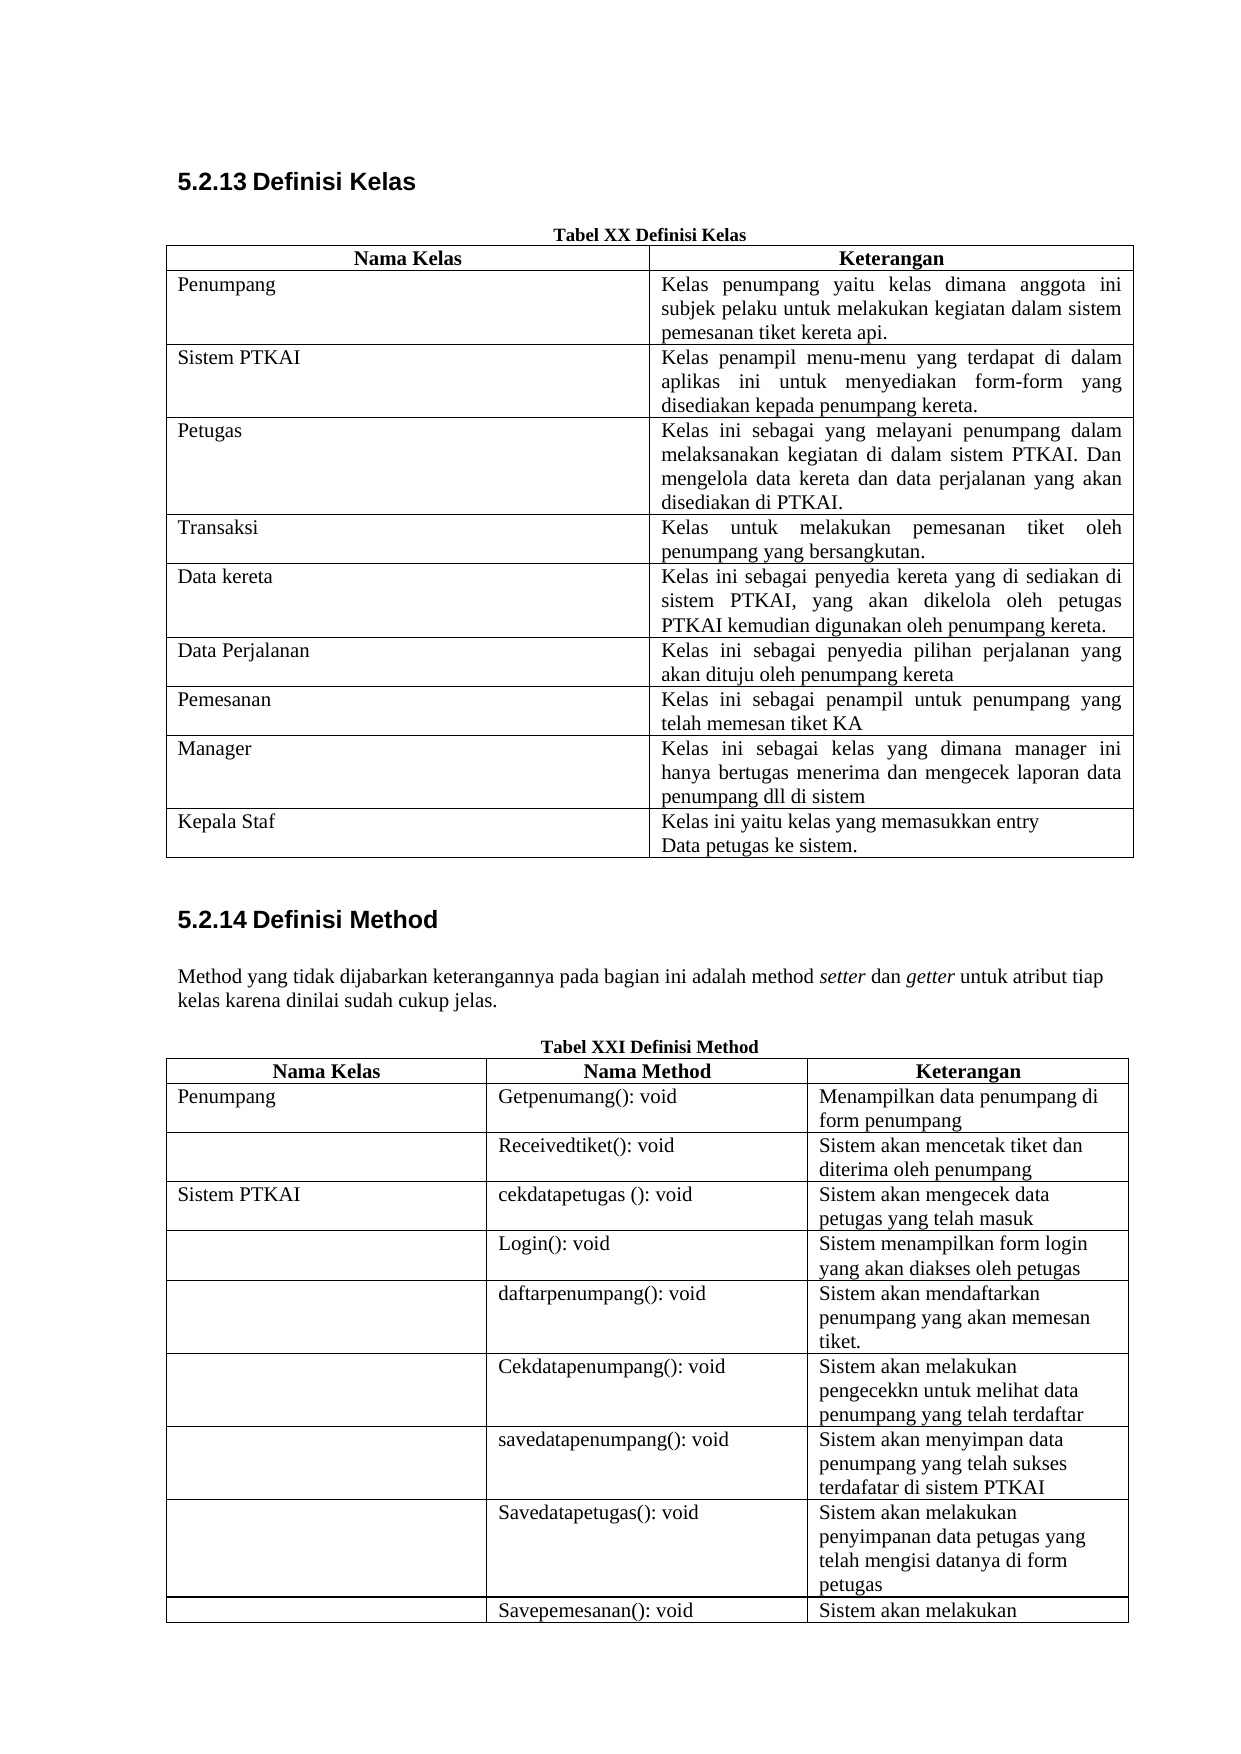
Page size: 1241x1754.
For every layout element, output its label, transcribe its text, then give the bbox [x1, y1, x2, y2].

table_cell Kelas ini sebagai penyedia pilihan perjalanan yang akan dituju oleh penumpang kereta [650, 638, 1133, 686]
table_header Keterangan [808, 1059, 1128, 1083]
table_cell Kelas penumpang yaitu kelas dimana anggota ini subjek pelaku untuk melakukan kegiatan dalam sistem pemesanan tiket kereta api. [650, 271, 1133, 344]
table_cell Sistem akan mengecek data petugas yang telah masuk [808, 1182, 1128, 1230]
table_cell Penumpang [167, 1084, 486, 1132]
table_cell Sistem menampilkan form login yang akan diakses oleh petugas [808, 1231, 1128, 1279]
table_cell Sistem akan mendaftarkan penumpang yang akan memesan tiket. [808, 1281, 1128, 1353]
text Method yang tidak dijabarkan keterangannya pada bagian ini adalah method setter dan getter untuk atribut tiap kelas karena dinilai sudah cukup jelas. [177, 964, 1122, 1012]
table_cell [167, 1133, 486, 1181]
table_cell [167, 1281, 486, 1353]
table_cell Kelas ini sebagai penyedia kereta yang di sediakan di sistem PTKAI, yang akan dikelola oleh petugas PTKAI kemudian digunakan oleh penumpang kereta. [650, 564, 1133, 637]
table_cell Kelas untuk melakukan pemesanan tiket oleh penumpang yang bersangkutan. [650, 515, 1133, 563]
table_cell Data kereta [167, 564, 649, 637]
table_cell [487, 1598, 807, 1622]
table_cell Pemesanan [167, 687, 649, 735]
table_cell cekdatapetugas (): void [487, 1182, 807, 1230]
table_cell Sistem akan menyimpan data penumpang yang telah sukses terdafatar di sistem PTKAI [808, 1427, 1128, 1499]
table_cell Kelas ini sebagai penampil untuk penumpang yang telah memesan tiket KA [650, 687, 1133, 735]
table_header Keterangan [650, 246, 1133, 270]
subtitle Definisi Kelas [177, 167, 1122, 196]
table_cell Menampilkan data penumpang di form penumpang [808, 1084, 1128, 1132]
table_cell Kepala Staf [167, 809, 649, 857]
text Tabel XX Definisi Kelas [177, 224, 1122, 245]
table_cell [808, 1598, 1128, 1622]
table_cell Kelas penampil menu-menu yang terdapat di dalam aplikas ini untuk menyediakan form-form yang disediakan kepada penumpang kereta. [650, 345, 1133, 417]
table_cell Kelas ini sebagai yang melayani penumpang dalam melaksanakan kegiatan di dalam sistem PTKAI. Dan mengelola data kereta dan data perjalanan yang akan disediakan di PTKAI. [650, 418, 1133, 514]
table_cell Savedatapetugas(): void [487, 1500, 807, 1596]
table_cell [167, 1427, 486, 1499]
table_cell Penumpang [167, 271, 649, 344]
table_cell Kelas ini yaitu kelas yang memasukkan entry Data petugas ke sistem. [650, 809, 1133, 857]
table_cell Sistem akan melakukan pengecekkn untuk melihat data penumpang yang telah terdaftar [808, 1354, 1128, 1426]
table_cell savedatapenumpang(): void [487, 1427, 807, 1499]
table_cell Kelas ini sebagai kelas yang dimana manager ini hanya bertugas menerima dan mengecek laporan data penumpang dll di sistem [650, 736, 1133, 808]
table_cell Login(): void [487, 1231, 807, 1279]
text Tabel XXI Definisi Method [177, 1036, 1122, 1058]
table_cell [167, 1231, 486, 1279]
table_header Nama Kelas [167, 246, 649, 270]
table_header Nama Kelas [167, 1059, 486, 1083]
table_cell Transaksi [167, 515, 649, 563]
table_cell [167, 1354, 486, 1426]
table_cell Manager [167, 736, 649, 808]
table_cell daftarpenumpang(): void [487, 1281, 807, 1353]
table_cell Sistem akan mencetak tiket dan diterima oleh penumpang [808, 1133, 1128, 1181]
table_cell [167, 1598, 486, 1622]
table_cell Cekdatapenumpang(): void [487, 1354, 807, 1426]
table_cell Sistem akan melakukan penyimpanan data petugas yang telah mengisi datanya di form petugas [808, 1500, 1128, 1596]
table_cell Receivedtiket(): void [487, 1133, 807, 1181]
table_cell [167, 1500, 486, 1596]
table_cell Data Perjalanan [167, 638, 649, 686]
table_header Nama Method [487, 1059, 807, 1083]
table_cell Sistem PTKAI [167, 345, 649, 417]
subtitle Definisi Method [177, 905, 1122, 934]
table_cell Sistem PTKAI [167, 1182, 486, 1230]
table_cell Getpenumang(): void [487, 1084, 807, 1132]
table_cell Petugas [167, 418, 649, 514]
